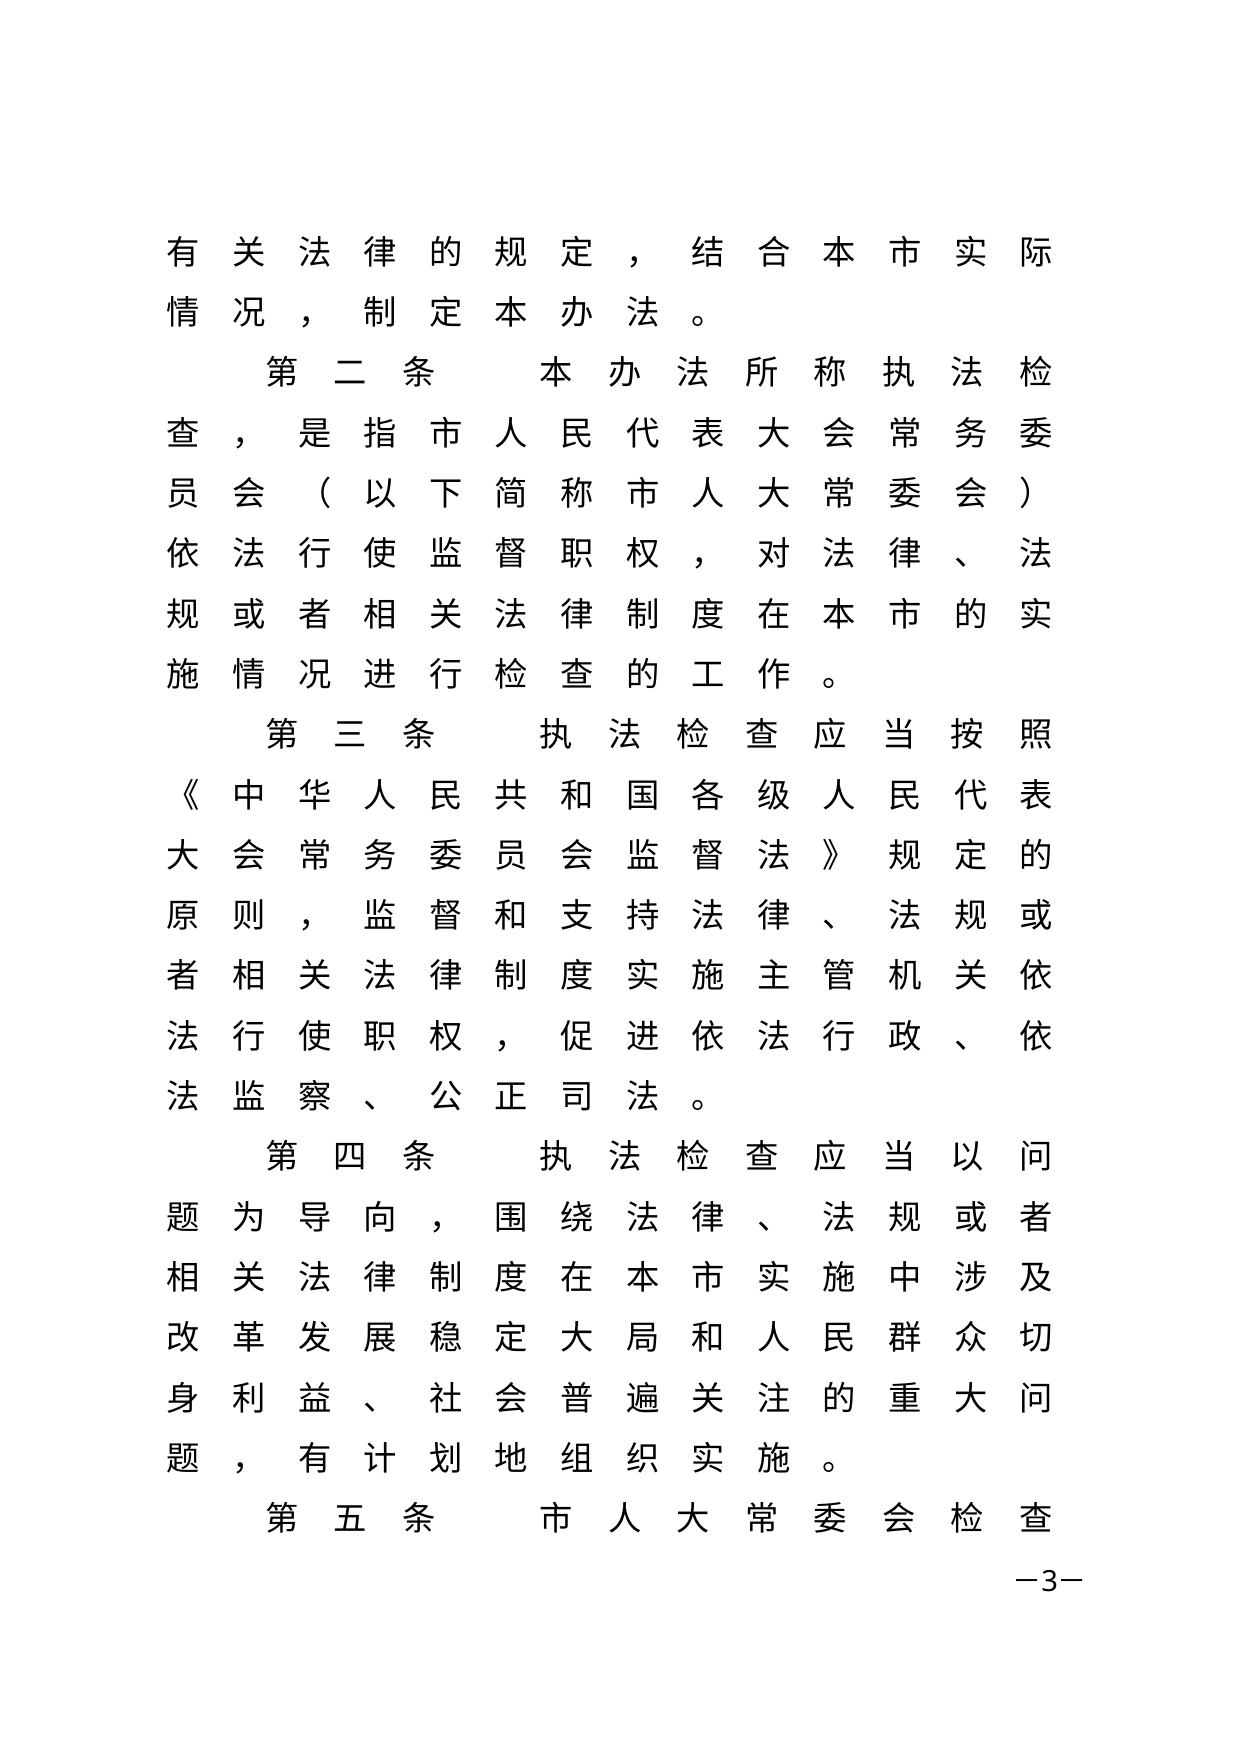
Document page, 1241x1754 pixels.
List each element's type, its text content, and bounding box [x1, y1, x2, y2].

text 第一条 为了加强和规范市人民代表大会常务委员会执法检查工作，增强监督实效，保证法律、法规在本市的遵守和执行，根据《中华人民共和国各级人民代表大会常务委员会监督法》和有关法律的规定，结合本市实际情况，制定本办法。 [167, 219, 1085, 340]
text 第三条 执法检查应当按照《中华人民共和国各级人民代表大会常务委员会监督法》规定的原则，监督和支持法律、法规或者相关法律制度实施主管机关依法行使职权，促进依法行政、依法监察、公正司法。 [167, 702, 1085, 1124]
text 第五条 市人大常委会检查法律实施情况，可以同时对相关法规或者相关法律制度实施情况进行检查。 [167, 1486, 1085, 1546]
text 第二条 本办法所称执法检查，是指市人民代表大会常务委员会（以下简称市人大常委会）依法行使监督职权，对法律、法规或者相关法律制度在本市的实施情况进行检查的工作。 [167, 340, 1085, 702]
text 第四条 执法检查应当以问题为导向，围绕法律、法规或者相关法律制度在本市实施中涉及改革发展稳定大局和人民群众切身利益、社会普遍关注的重大问题，有计划地组织实施。 [167, 1124, 1085, 1486]
